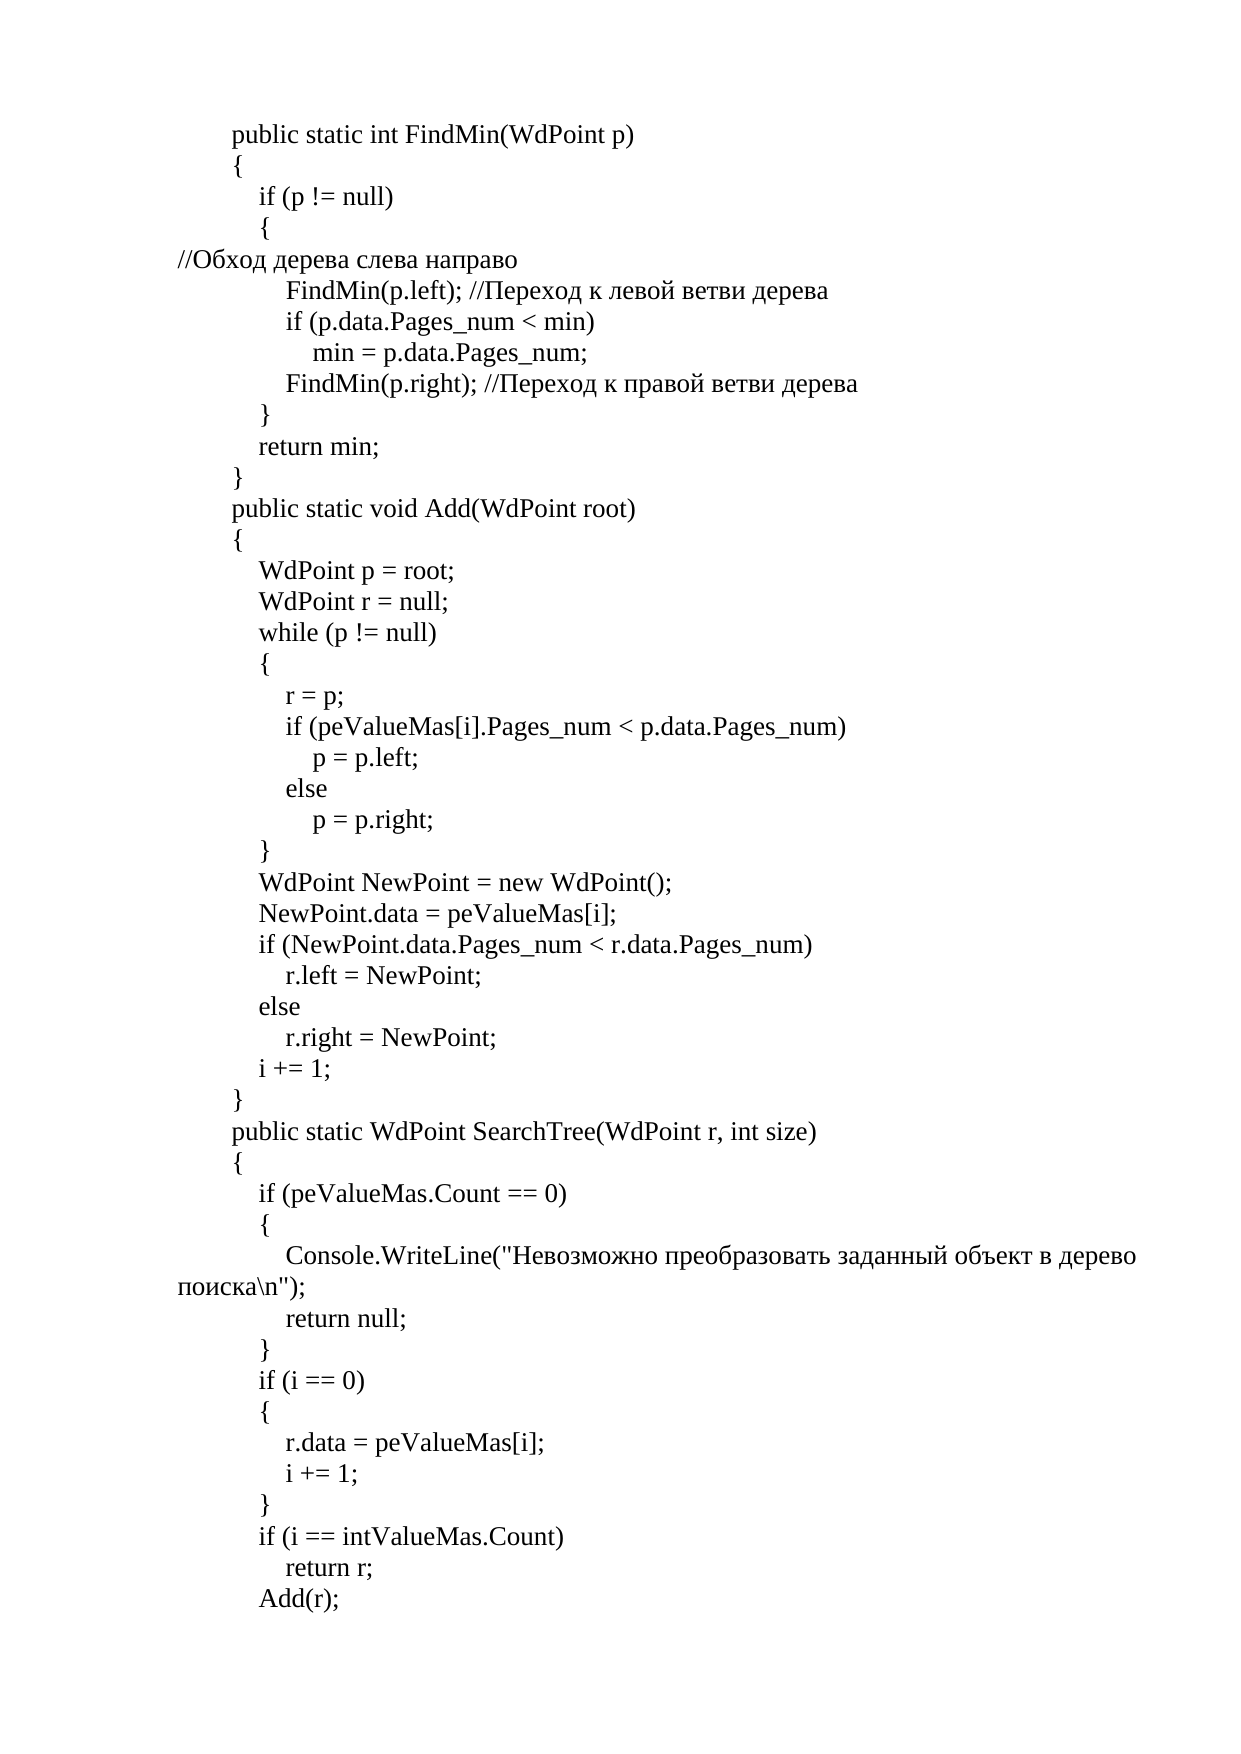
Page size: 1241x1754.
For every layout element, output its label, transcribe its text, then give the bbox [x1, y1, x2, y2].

text if (peValueMas.Count == 0) [177, 1177, 1152, 1208]
text Add(r); [177, 1582, 1152, 1613]
text else [177, 990, 1152, 1021]
text } [177, 834, 1152, 866]
text else [177, 772, 1152, 803]
text WdPoint NewPoint = new WdPoint(); [177, 866, 1152, 897]
text { [177, 523, 1152, 554]
text { [177, 149, 1152, 180]
text if (p.data.Pages_num < min) [177, 305, 1152, 336]
text while (p != null) [177, 616, 1152, 648]
text public static void Add(WdPoint root) [177, 492, 1152, 523]
text FindMin(p.right); //Переход к правой ветви дерева [177, 367, 1152, 398]
text return null; [177, 1302, 1152, 1333]
text public static WdPoint SearchTree(WdPoint r, int size) [177, 1115, 1152, 1146]
text //Обход дерева слева направо [177, 243, 1152, 274]
text } [177, 461, 1152, 492]
text r.data = peValueMas[i]; [177, 1426, 1152, 1457]
text if (p != null) [177, 180, 1152, 212]
text if (i == 0) [177, 1364, 1152, 1395]
text return min; [177, 429, 1152, 461]
text r.right = NewPoint; [177, 1021, 1152, 1052]
text public static int FindMin(WdPoint p) [177, 118, 1152, 149]
text } [177, 398, 1152, 429]
text if (i == intValueMas.Count) [177, 1520, 1152, 1551]
text p = p.left; [177, 741, 1152, 772]
text WdPoint r = null; [177, 585, 1152, 616]
text NewPoint.data = peValueMas[i]; [177, 897, 1152, 928]
text return r; [177, 1551, 1152, 1582]
text p = p.right; [177, 803, 1152, 834]
text if (peValueMas[i].Pages_num < p.data.Pages_num) [177, 710, 1152, 741]
text if (NewPoint.data.Pages_num < r.data.Pages_num) [177, 928, 1152, 959]
text Console.WriteLine("Невозможно преобразовать заданный объект в дерево поиска\n"); [177, 1239, 1152, 1302]
text i += 1; [177, 1052, 1152, 1084]
text { [177, 1395, 1152, 1426]
text i += 1; [177, 1457, 1152, 1488]
text { [177, 212, 1152, 243]
text } [177, 1488, 1152, 1520]
text r.left = NewPoint; [177, 959, 1152, 990]
text WdPoint p = root; [177, 554, 1152, 585]
text min = p.data.Pages_num; [177, 336, 1152, 367]
text FindMin(p.left); //Переход к левой ветви дерева [177, 274, 1152, 305]
text { [177, 1208, 1152, 1239]
text r = p; [177, 679, 1152, 710]
text } [177, 1084, 1152, 1115]
text } [177, 1333, 1152, 1364]
text { [177, 648, 1152, 679]
text { [177, 1146, 1152, 1177]
